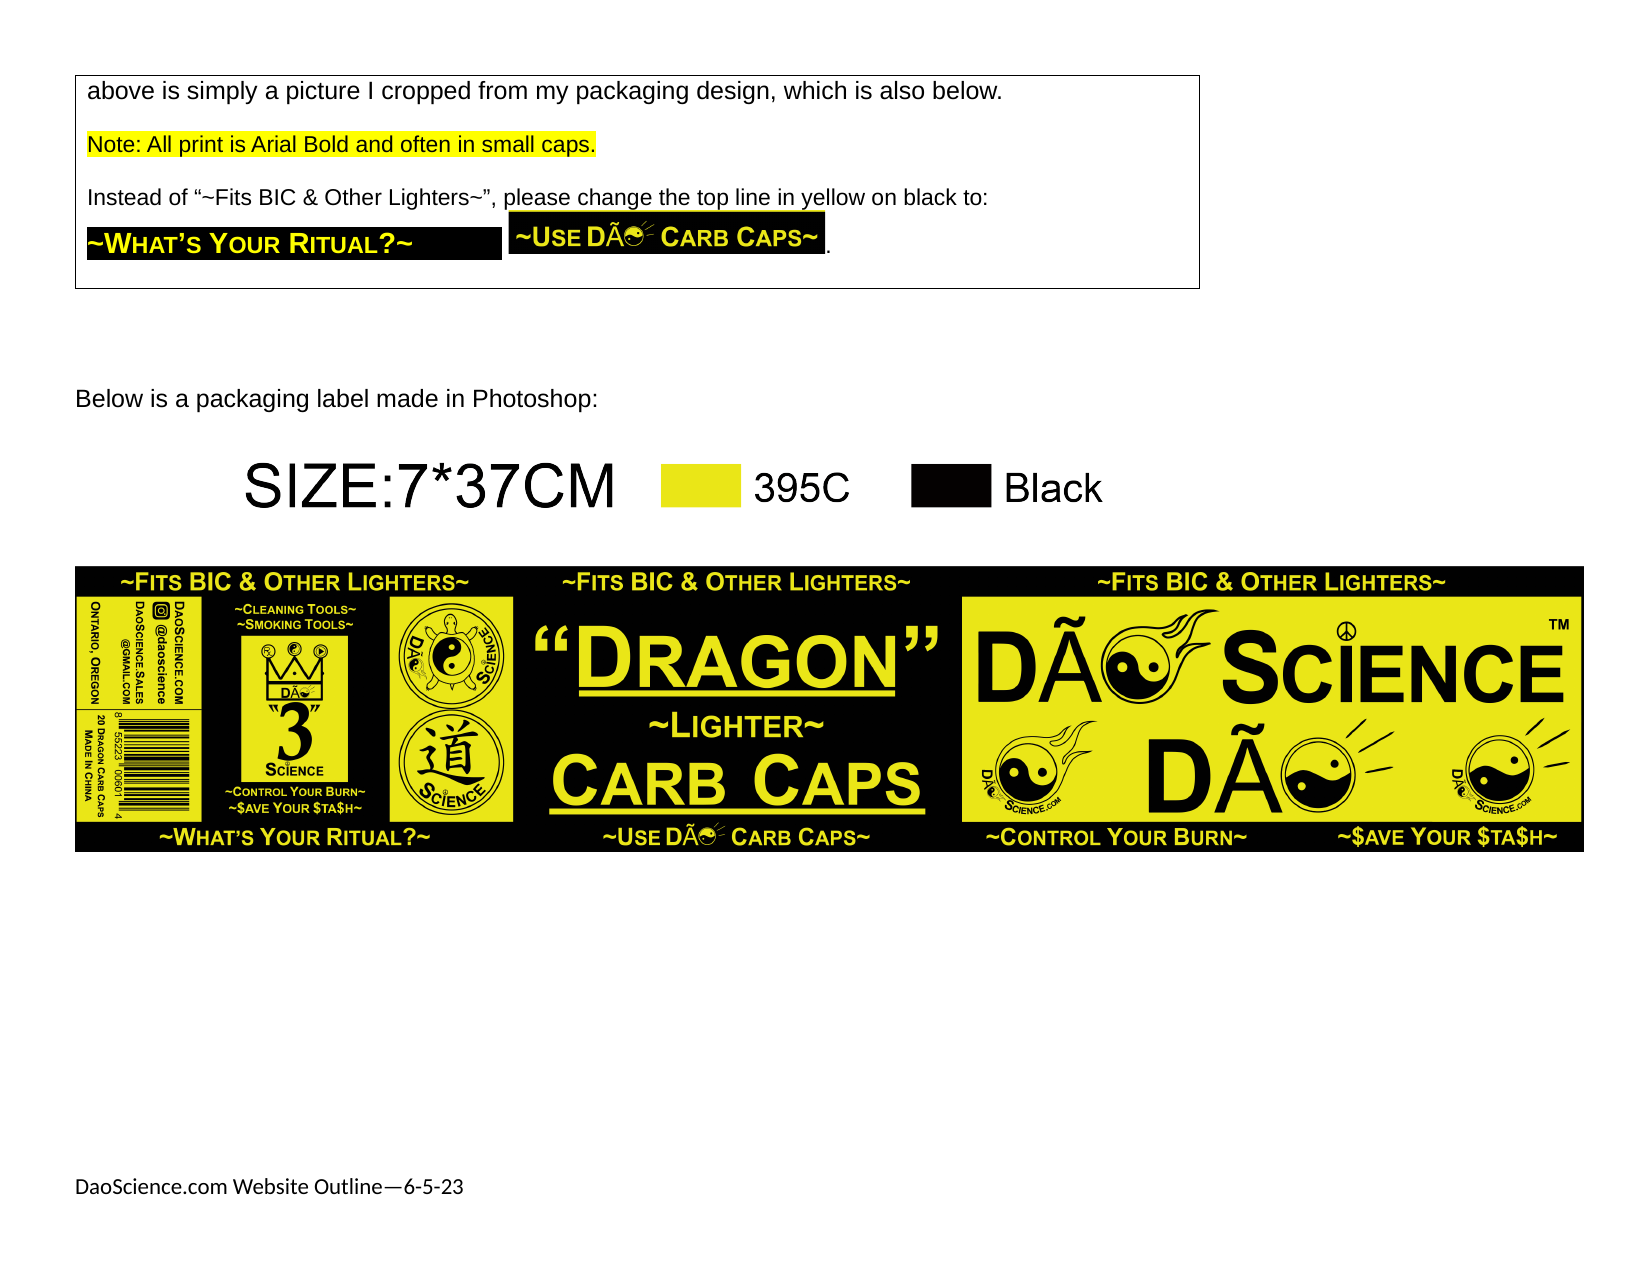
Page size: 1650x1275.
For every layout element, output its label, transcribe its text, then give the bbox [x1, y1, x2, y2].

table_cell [76, 76, 1199, 288]
picture [508, 210, 826, 254]
text Below is a packaging label made in Photoshop: [75, 384, 1575, 413]
picture [75, 431, 1584, 852]
